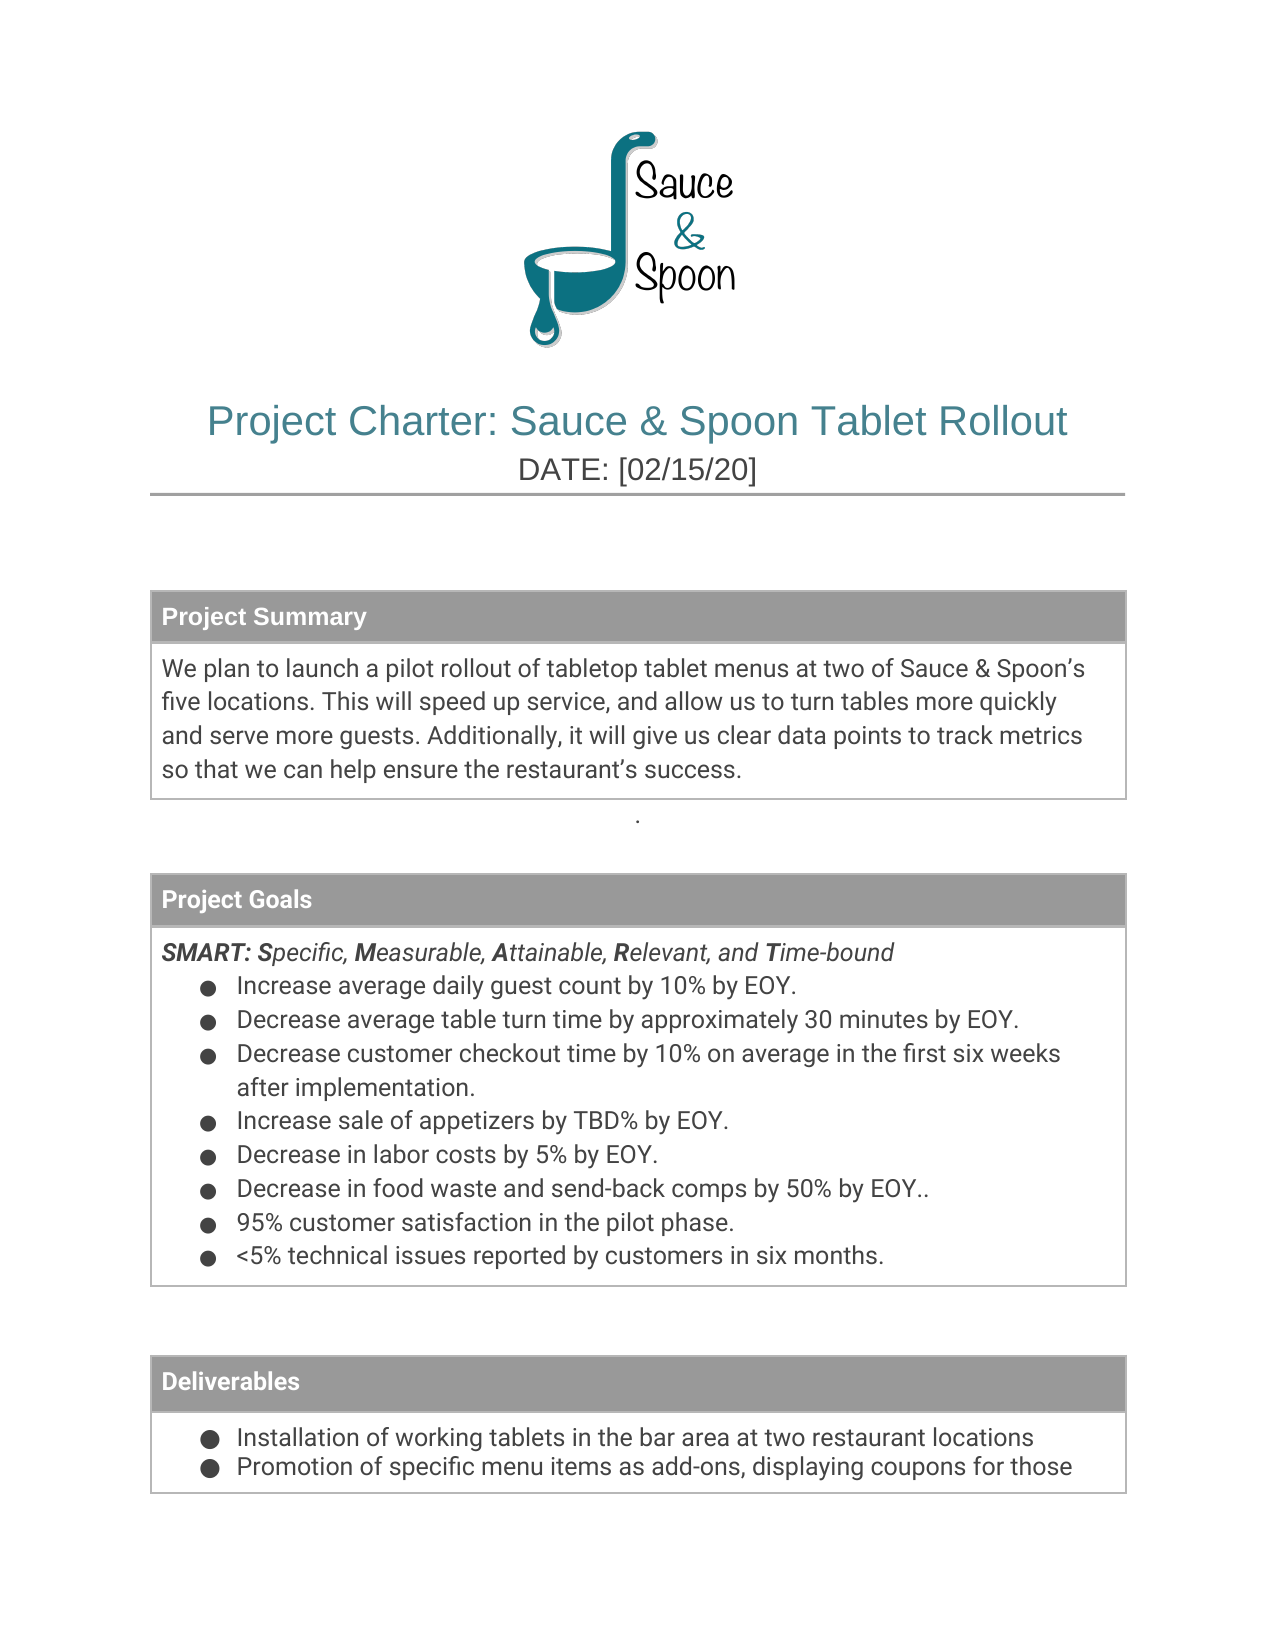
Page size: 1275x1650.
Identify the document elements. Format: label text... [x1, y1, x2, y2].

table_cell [152, 1413, 1125, 1492]
text Project Charter: Sauce & Spoon Tablet Rollout [112, 396, 1162, 444]
table_cell SMART: Specific, Measurable, Attainable, Relevant, and Time-bound Increase average daily guest count by 10% by EOY. Decrease average table turn time by approximately 30 minutes by EOY. Decrease customer checkout time by 10% on average in the first six weeks after implementation. Increase sale of appetizers by TBD% by EOY. Decrease in labor costs by 5% by EOY. Decrease in food waste and send-back comps by 50% by EOY.. 95% customer satisfaction in the pilot phase. <5% technical issues reported by customers in six months. [152, 928, 1125, 1285]
text DATE: [02/15/20] [112, 451, 1162, 487]
text . [112, 800, 1162, 830]
table_header Project Goals [152, 875, 1125, 925]
table_header Project Summary [152, 592, 1125, 641]
table_cell We plan to launch a pilot rollout of tabletop tablet menus at two of Sauce & Spoon’s five locations. This will speed up service, and allow us to turn tables more quickly and serve more guests. Additionally, it will give us clear data points to track metrics so that we can help ensure the restaurant’s success. [152, 644, 1125, 798]
picture [485, 88, 790, 393]
table_header Deliverables [152, 1357, 1125, 1411]
